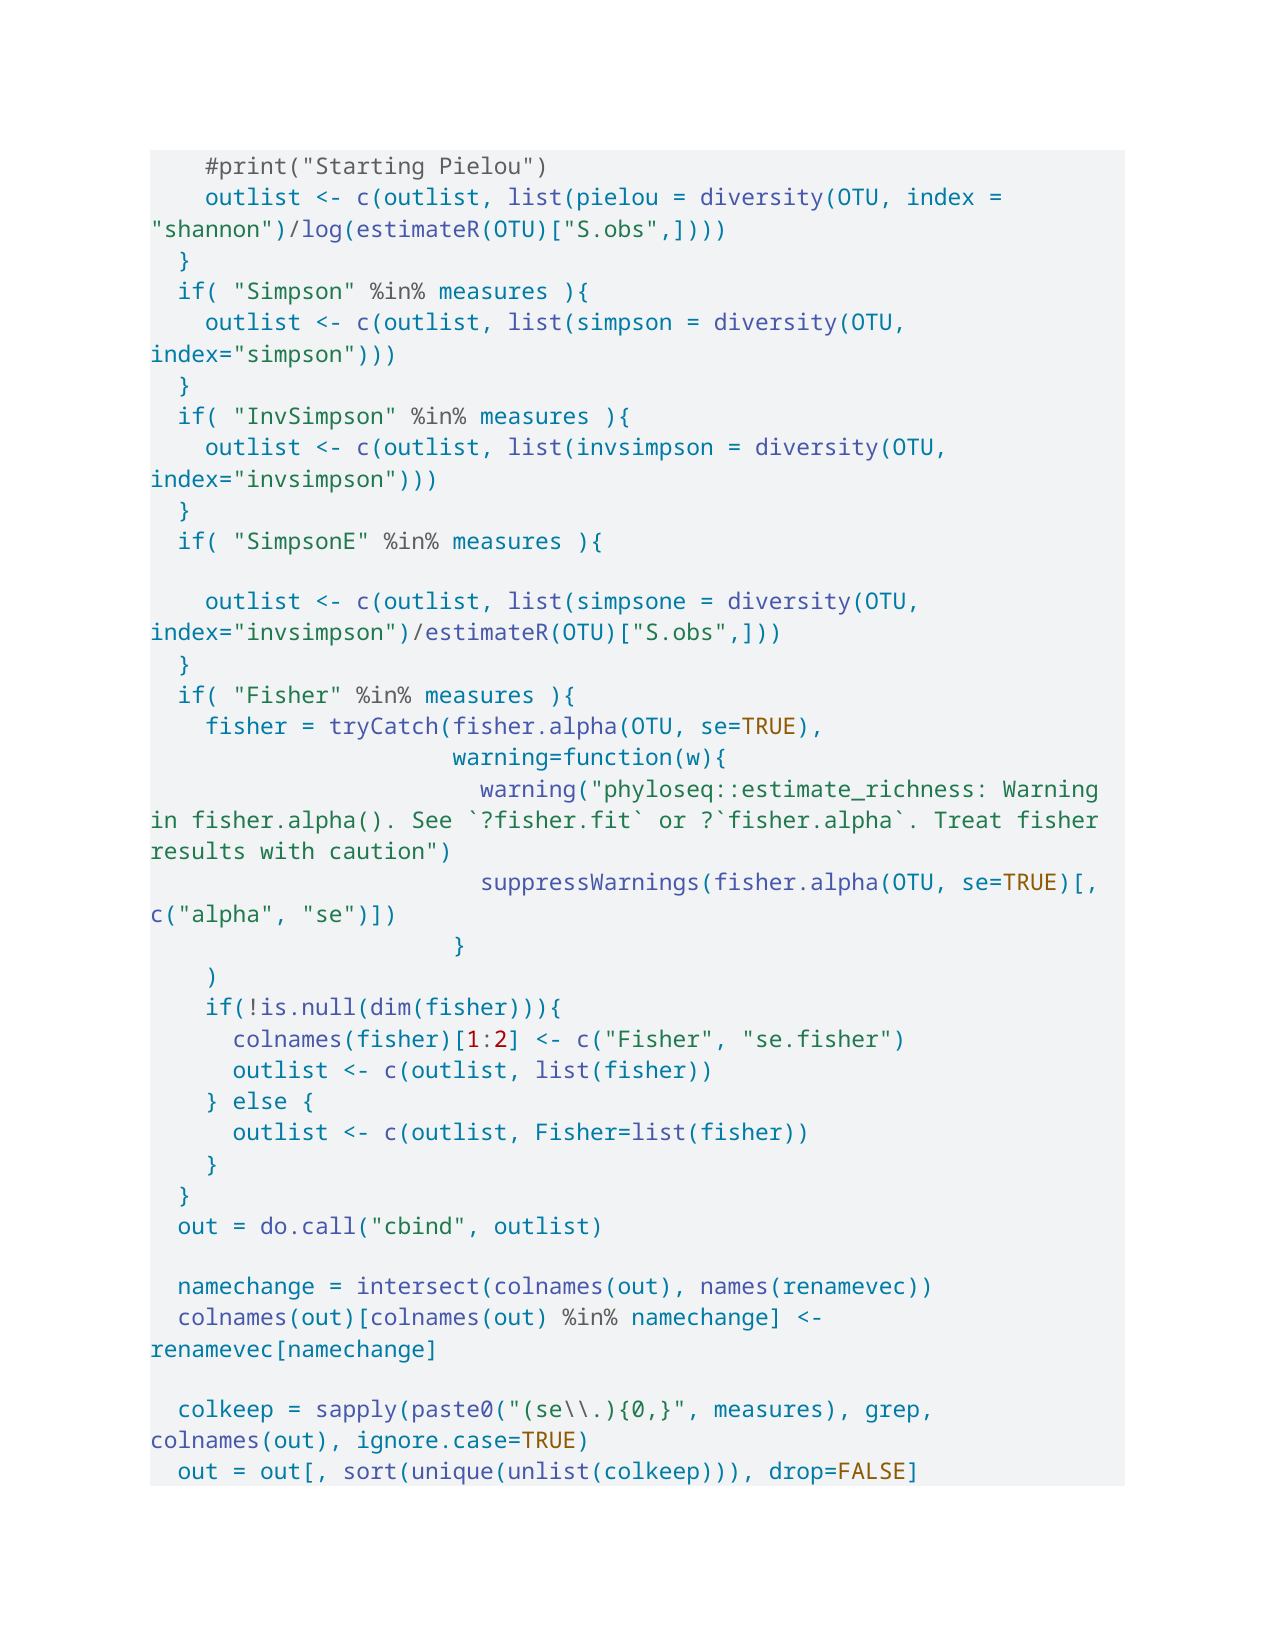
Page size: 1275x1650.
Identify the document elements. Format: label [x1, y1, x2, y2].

text [150, 150, 1125, 1486]
